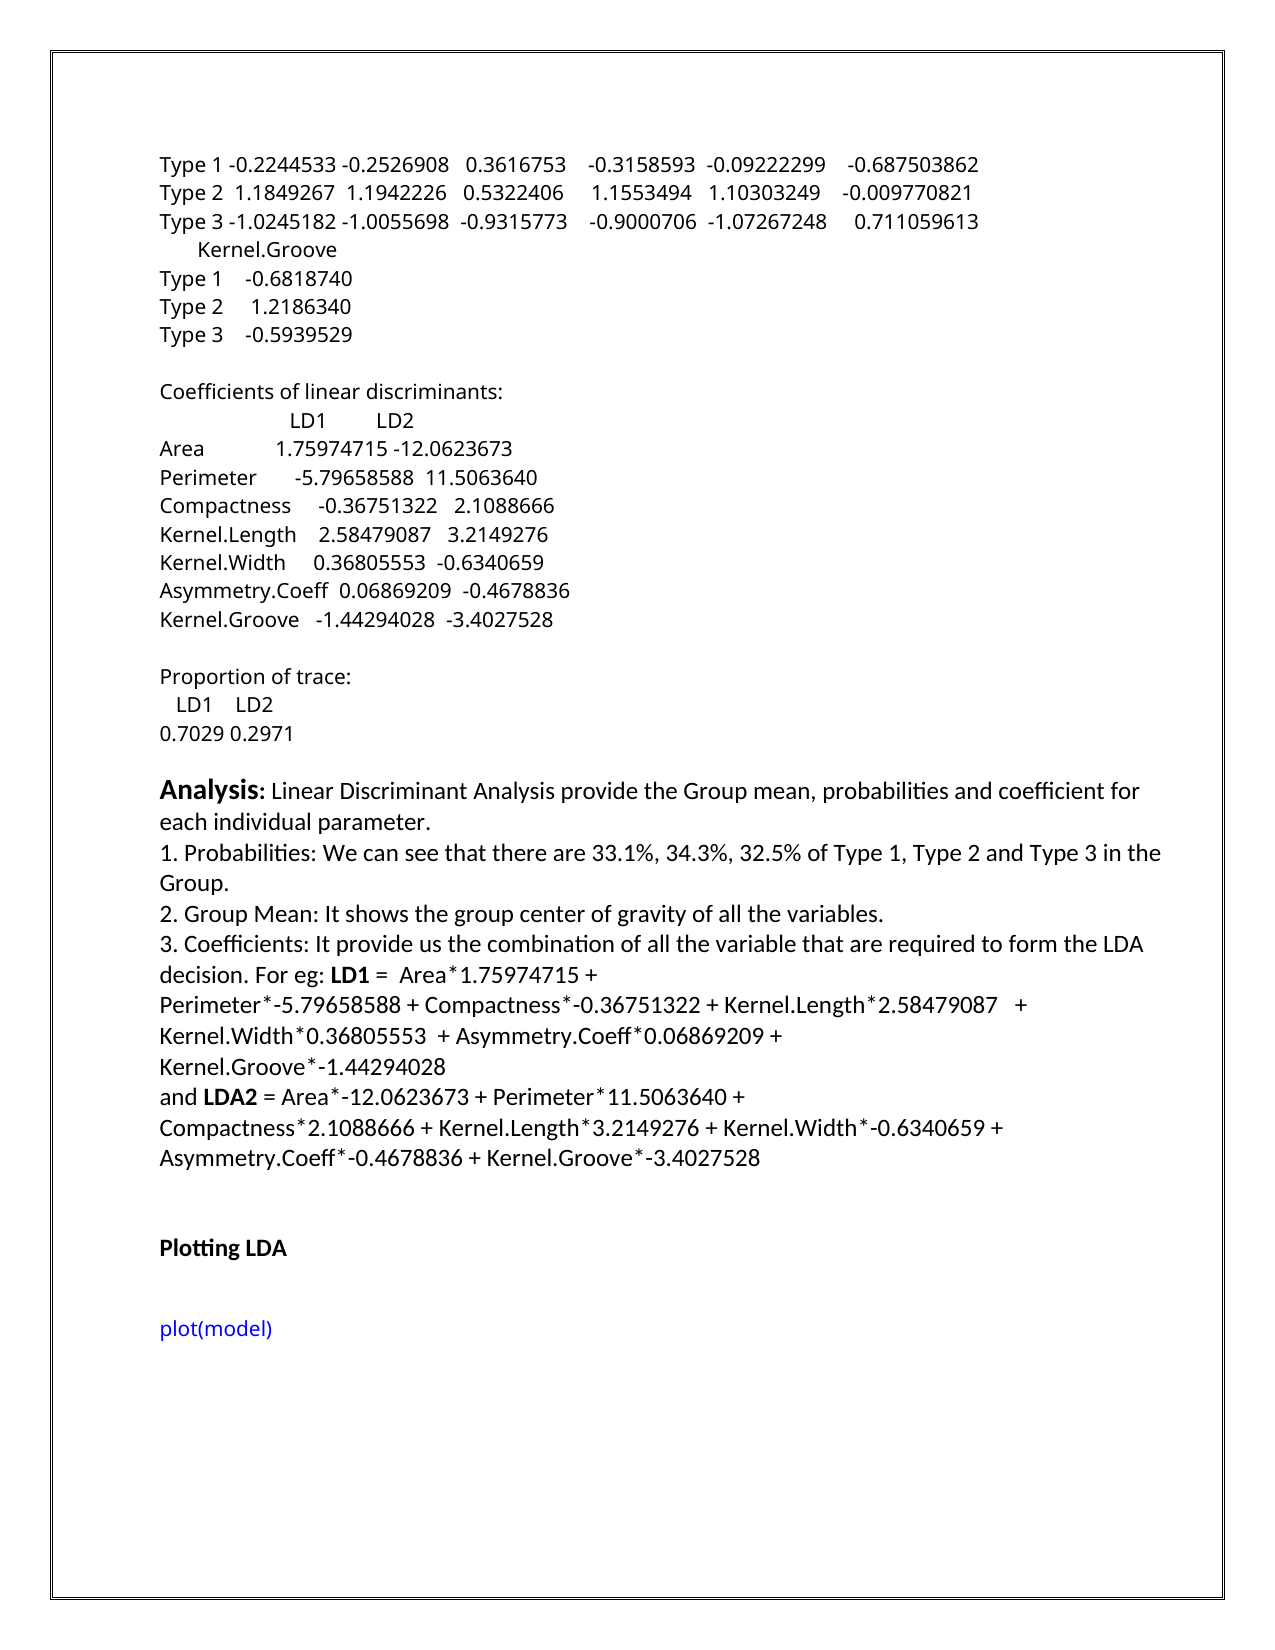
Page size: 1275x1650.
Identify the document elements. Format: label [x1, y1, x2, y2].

table_header [150, 150, 1165, 1355]
